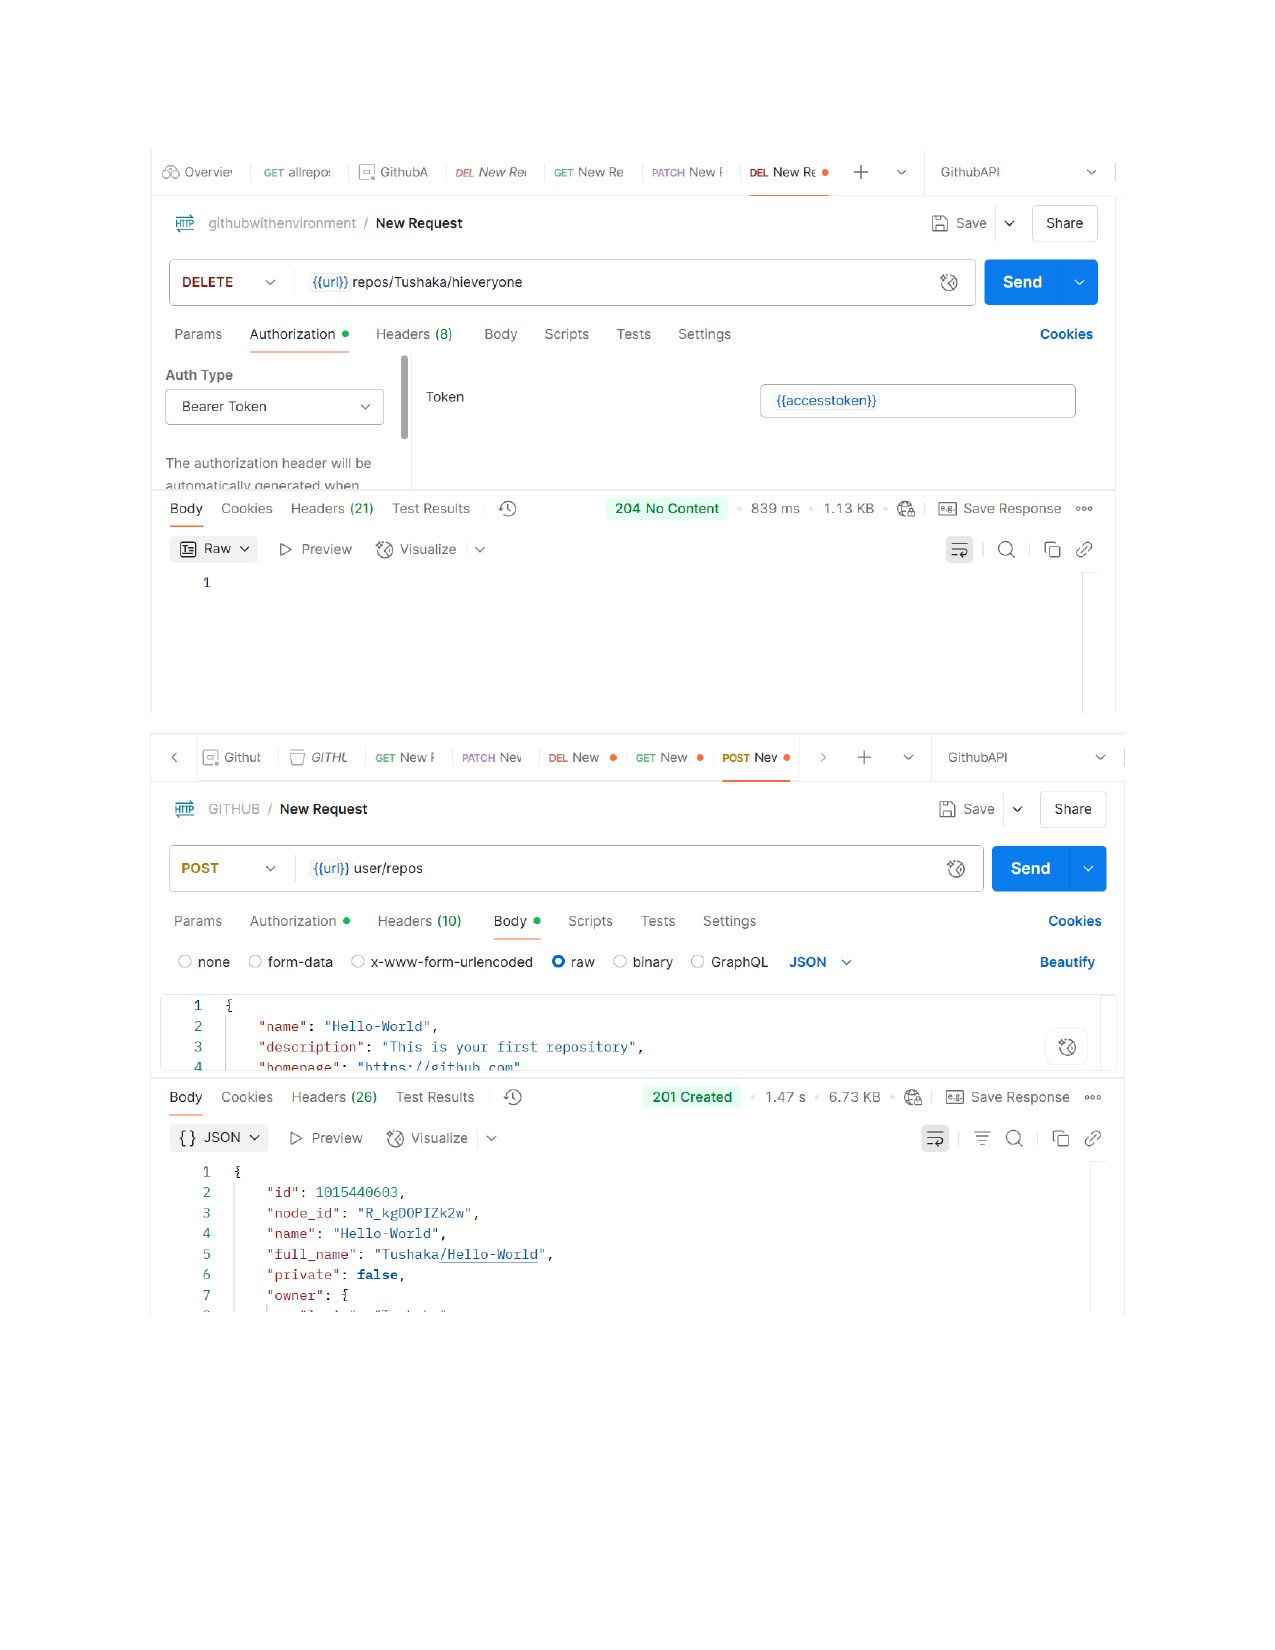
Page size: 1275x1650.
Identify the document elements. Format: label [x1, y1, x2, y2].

picture [150, 731, 1125, 1317]
picture [150, 150, 1125, 713]
